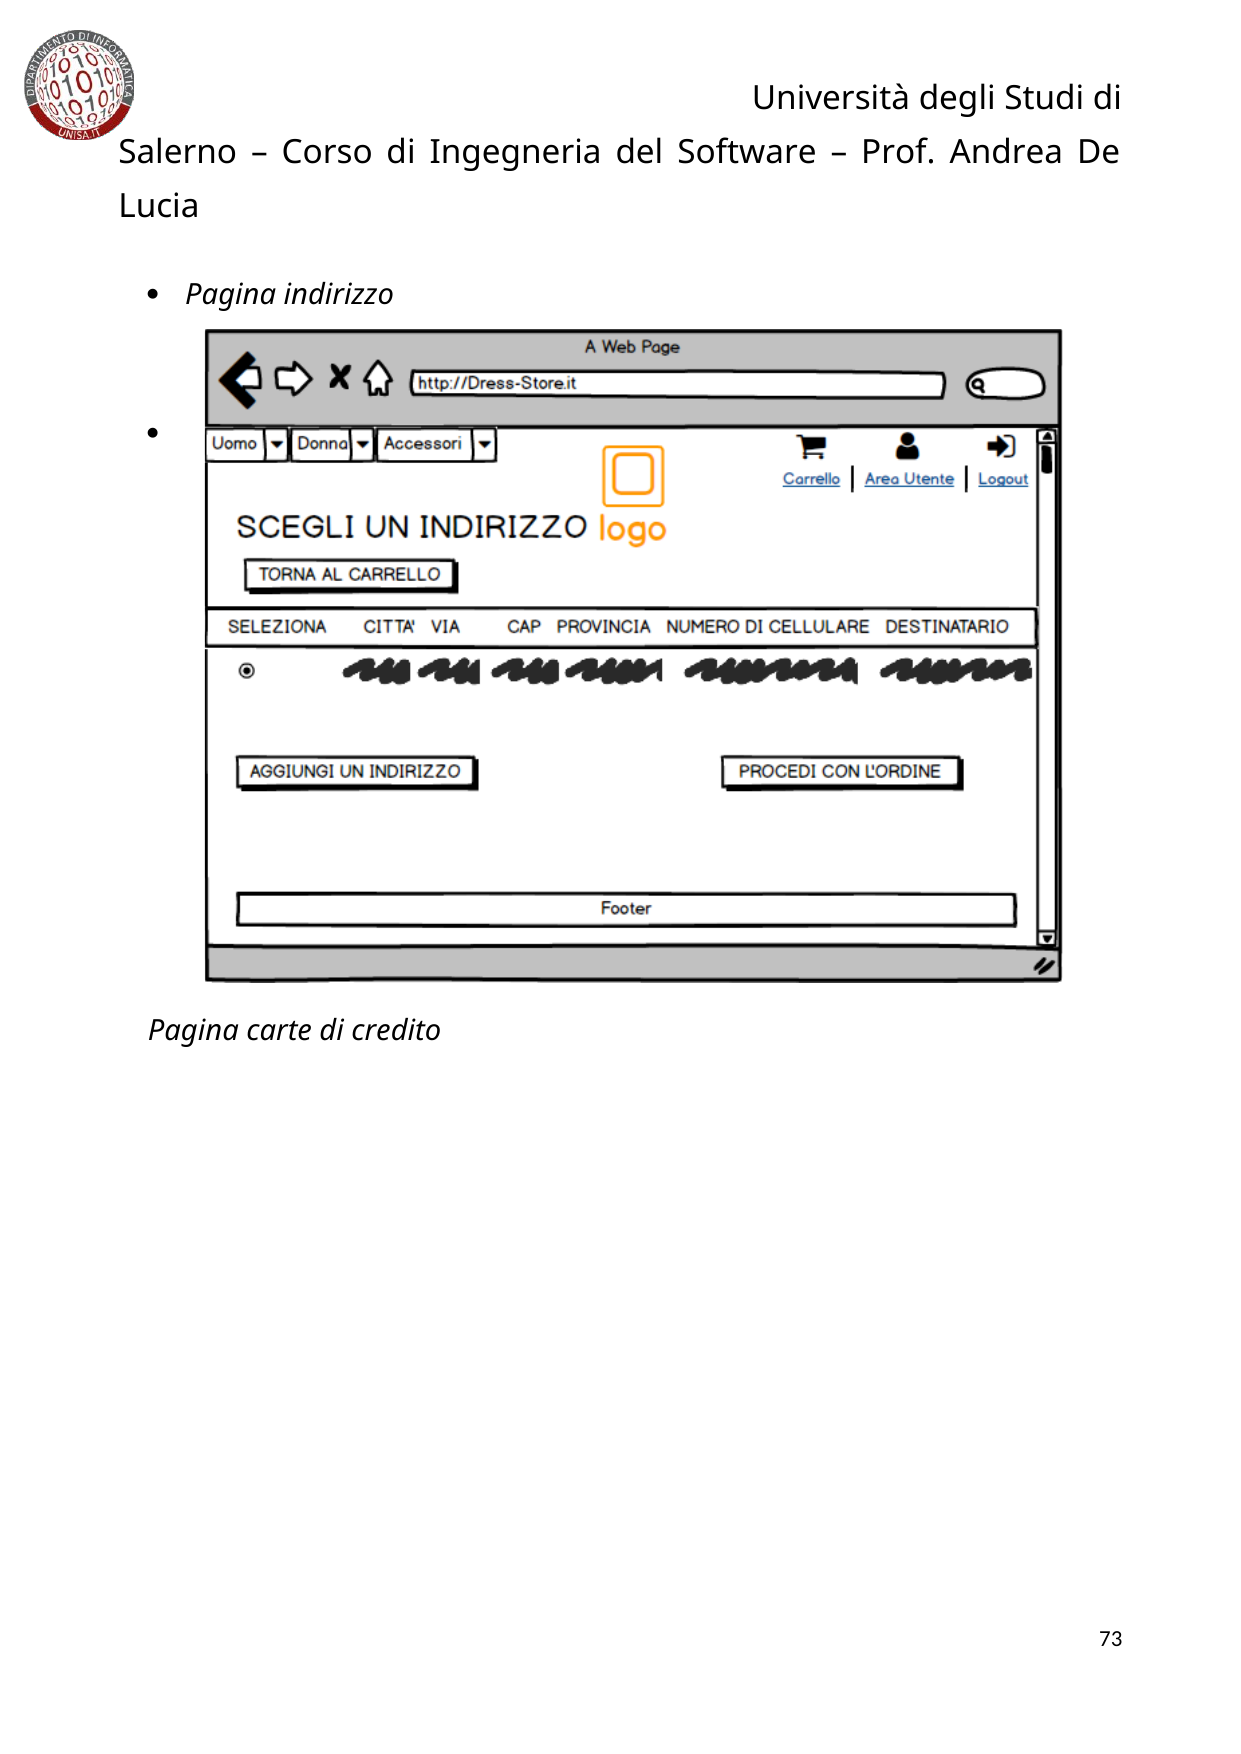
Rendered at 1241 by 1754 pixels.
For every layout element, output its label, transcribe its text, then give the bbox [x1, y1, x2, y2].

picture [204, 329, 1063, 983]
subtitle Pagina indirizzo [148, 273, 1122, 313]
picture [24, 30, 134, 140]
